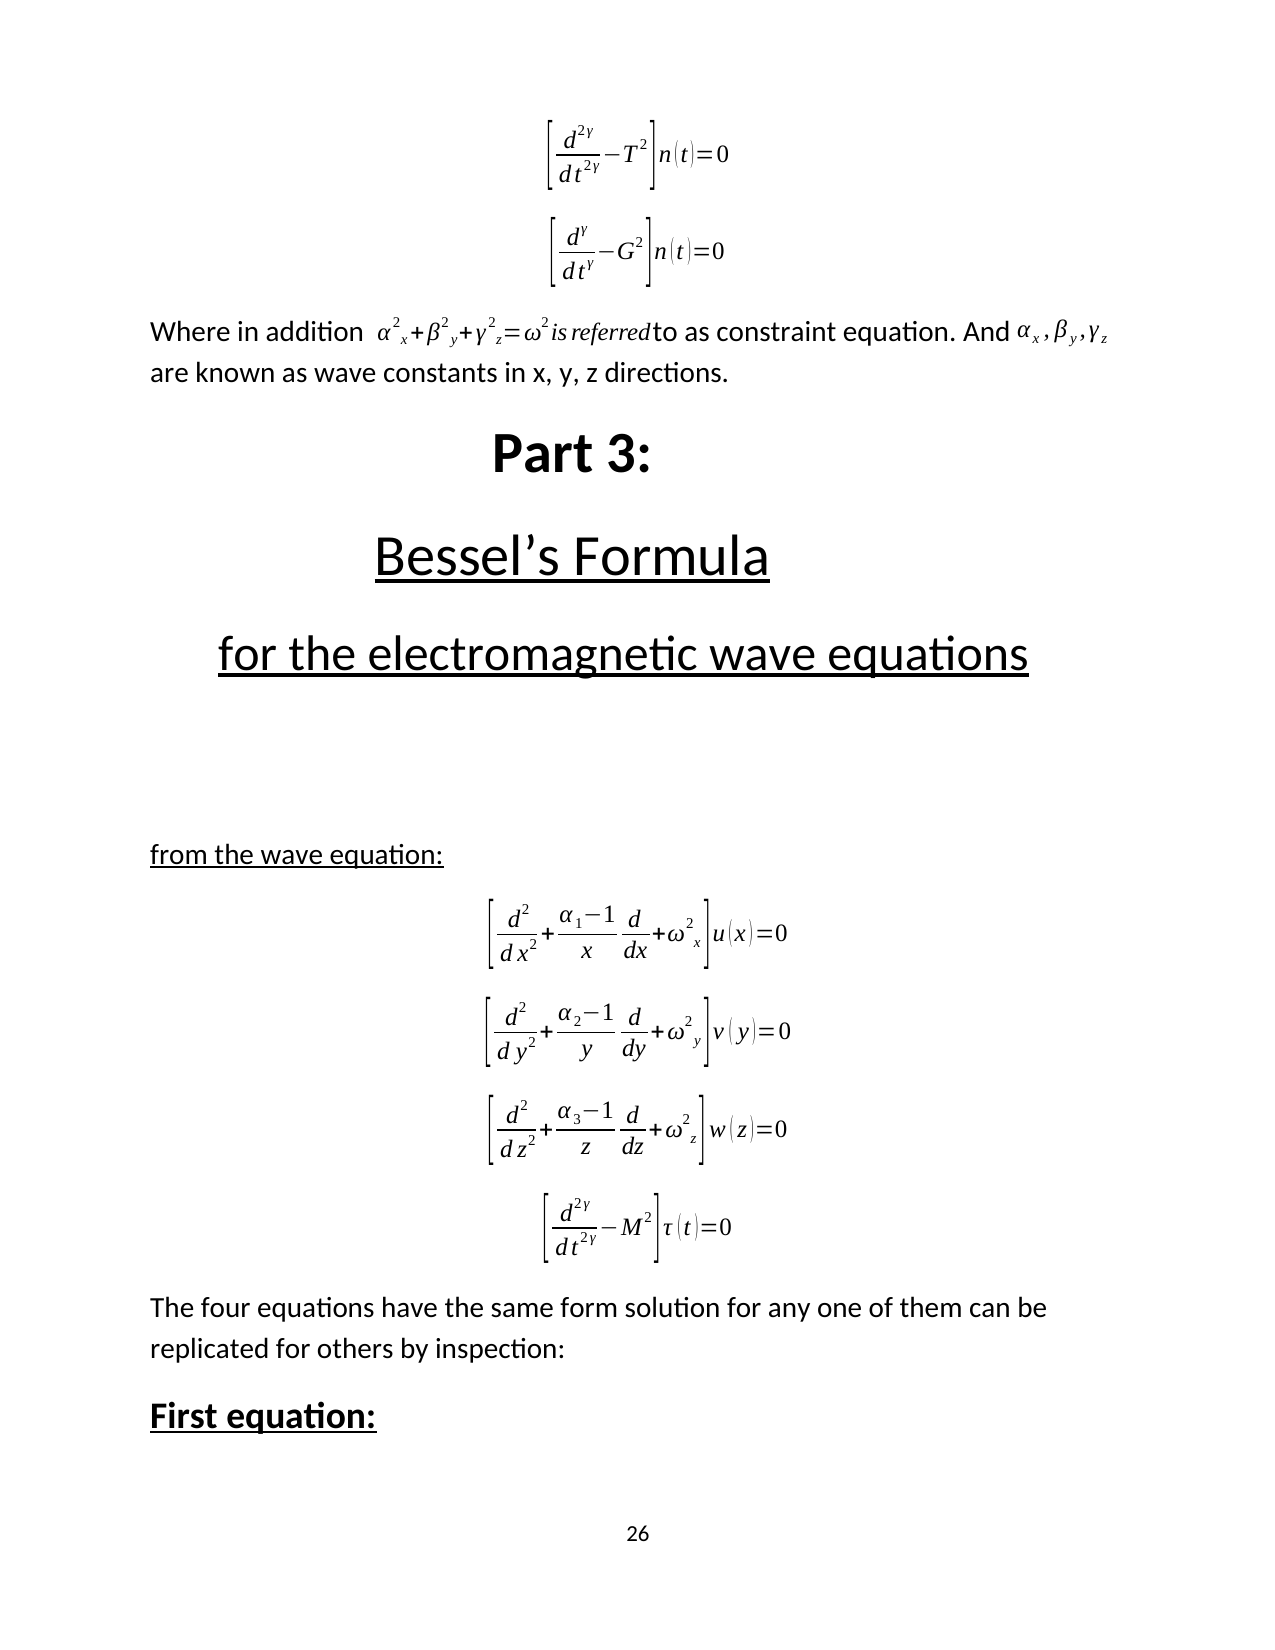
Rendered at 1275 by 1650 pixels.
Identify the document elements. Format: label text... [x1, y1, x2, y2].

text The four equations have the same form solution for any one of them can be replicated for others by inspection: [150, 1289, 1125, 1365]
text Bessel’s Formula [150, 519, 1125, 590]
text First equation: [150, 1392, 1125, 1437]
text Where in addition to as constraint equation. And are known as wave constants in x, y, z directions. [150, 313, 1125, 390]
text for the electromagnetic wave equations [150, 621, 1125, 682]
text Part 3: [150, 416, 1125, 487]
text from the wave equation: [150, 836, 1125, 871]
